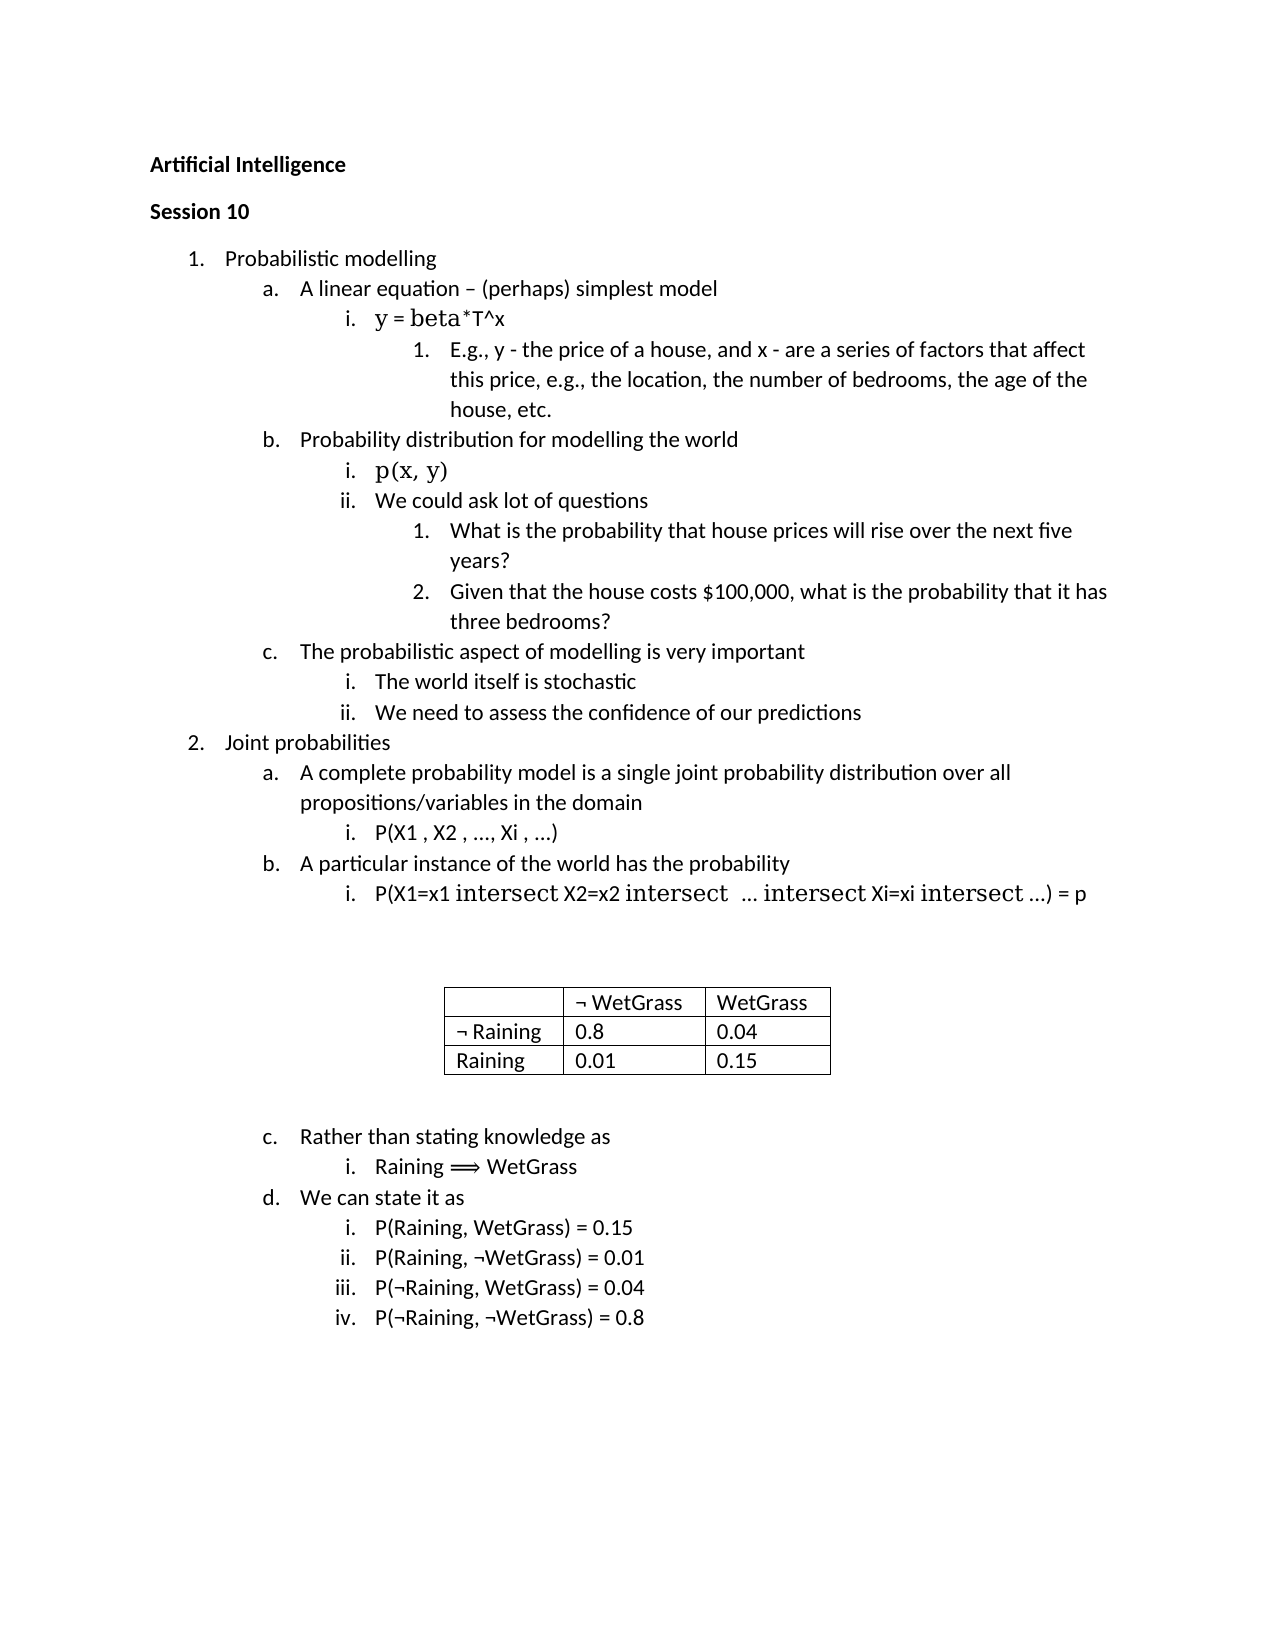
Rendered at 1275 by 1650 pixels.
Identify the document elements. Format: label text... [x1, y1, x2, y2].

list Rather than stating knowledge as [262, 1122, 1125, 1150]
table_cell 0.15 [706, 1046, 830, 1074]
list y = beta*T^x [356, 304, 1125, 333]
list What is the probability that house prices will rise over the next five years? [412, 516, 1125, 575]
table_header WetGrass [706, 988, 830, 1016]
list A linear equation – (perhaps) simplest model [262, 274, 1125, 302]
table_header ¬ WetGrass [564, 988, 705, 1016]
text Artificial Intelligence [150, 150, 1125, 178]
table_header [445, 988, 563, 1016]
table_cell ¬ Raining [445, 1017, 563, 1045]
list Joint probabilities [187, 728, 1125, 756]
table_cell 0.8 [564, 1017, 705, 1045]
list Probabilistic modelling [187, 244, 1125, 272]
list The probabilistic aspect of modelling is very important [262, 637, 1125, 665]
text Session 10 [150, 197, 1125, 225]
list P(¬Raining, WetGrass) = 0.04 [356, 1273, 1125, 1301]
table_cell 0.01 [564, 1046, 705, 1074]
list A complete probability model is a single joint probability distribution over all propositions/variables in the domain [262, 758, 1125, 816]
list Probability distribution for modelling the world [262, 425, 1125, 453]
list P(X1 , X2 , ..., Xi , ...) [356, 818, 1125, 847]
list We can state it as [262, 1183, 1125, 1211]
list E.g., y - the price of a house, and x - are a series of factors that affect this price, e.g., the location, the number of bedrooms, the age of the house, etc. [412, 335, 1125, 423]
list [356, 1303, 1125, 1452]
list A particular instance of the world has the probability [262, 849, 1125, 877]
list The world itself is stochastic [356, 667, 1125, 696]
list We need to assess the confidence of our predictions [356, 698, 1125, 726]
list P(Raining, WetGrass) = 0.15 [356, 1213, 1125, 1241]
table_cell 0.04 [706, 1017, 830, 1045]
list We could ask lot of questions [356, 486, 1125, 514]
list p(x, y) [356, 456, 1125, 484]
table_cell Raining [445, 1046, 563, 1074]
list P(Raining, ¬WetGrass) = 0.01 [356, 1243, 1125, 1271]
list Raining ⟹ WetGrass [356, 1152, 1125, 1180]
list P(X1=x1 intersect X2=x2 intersect ... intersect Xi=xi intersect ...) = p [356, 879, 1125, 907]
list Given that the house costs $100,000, what is the probability that it has three bedrooms? [412, 577, 1125, 635]
